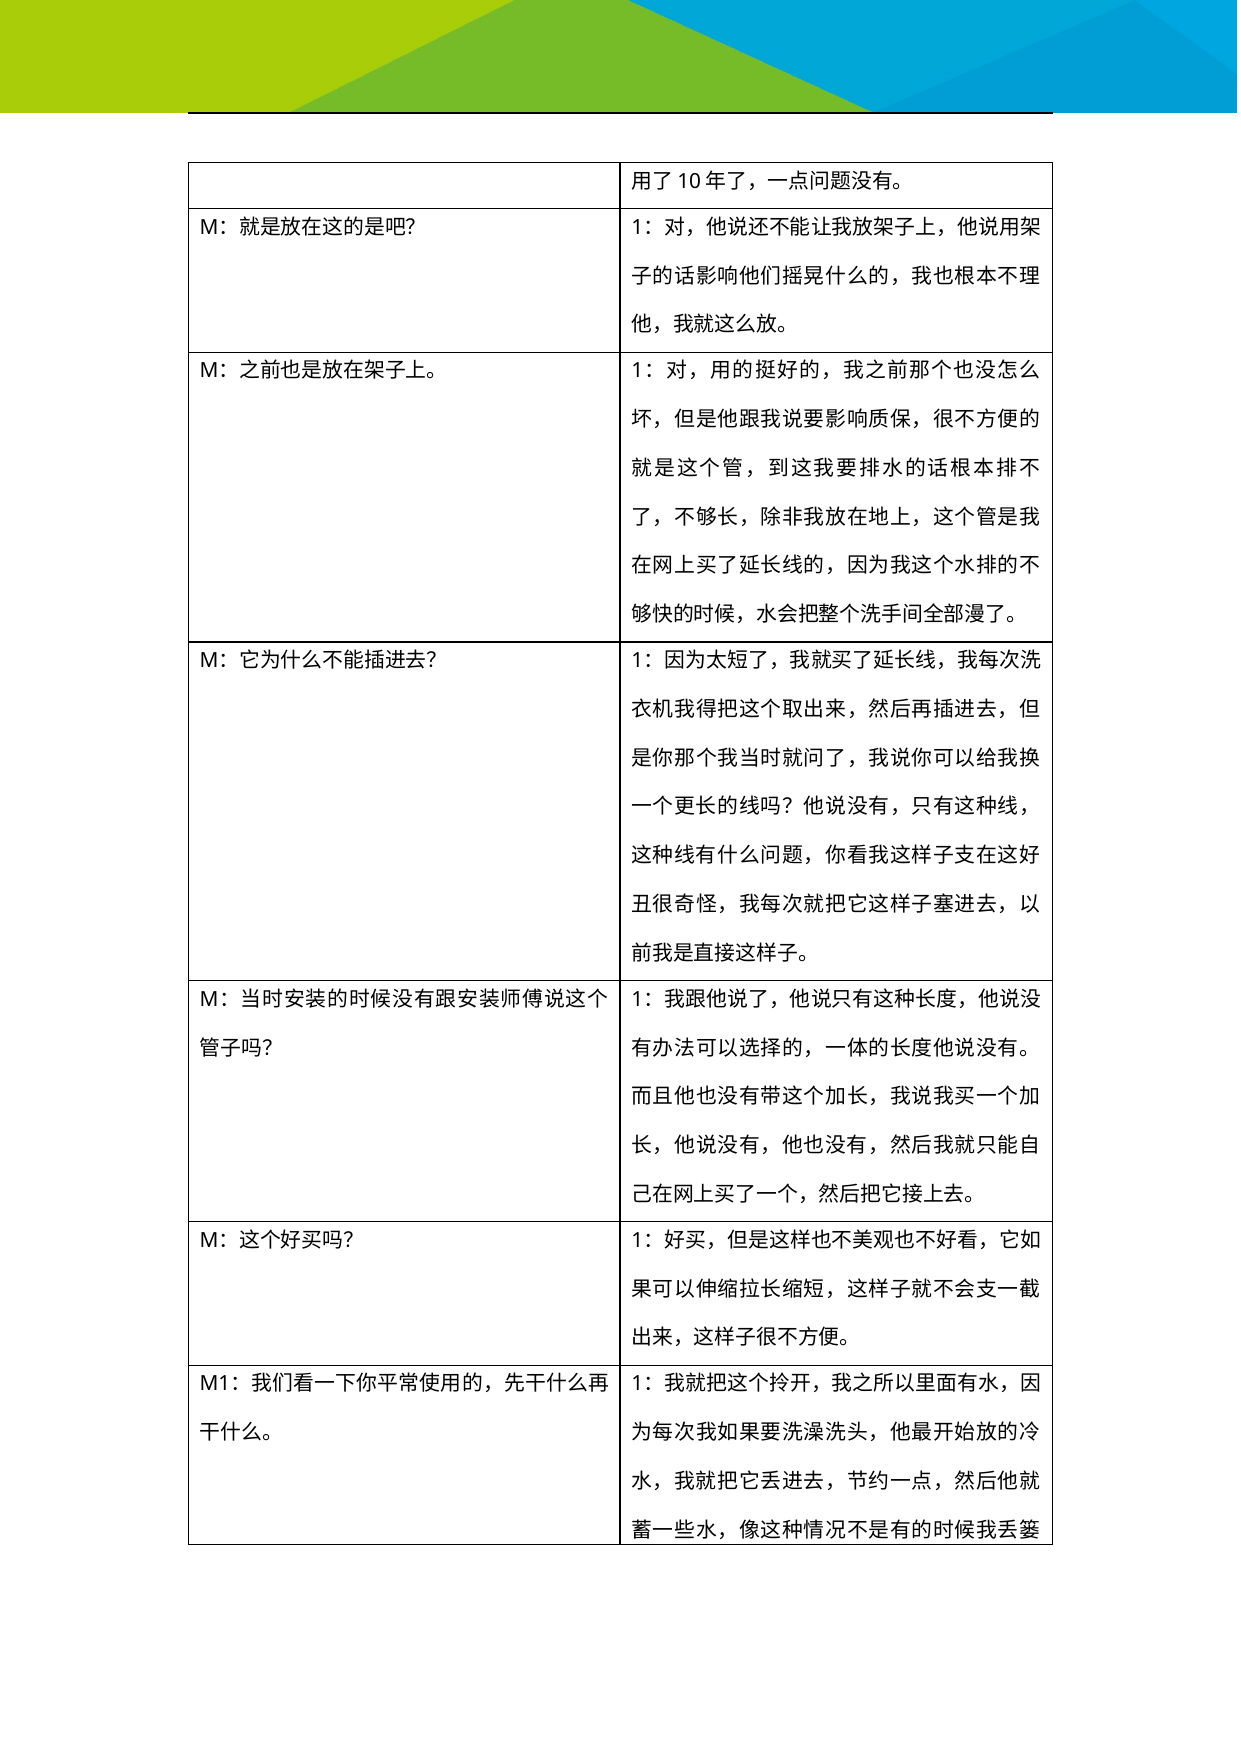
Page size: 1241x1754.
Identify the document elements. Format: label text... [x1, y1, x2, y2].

table_cell M：就是放在这的是吧？ [189, 209, 619, 352]
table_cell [621, 1366, 1052, 1544]
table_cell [621, 163, 1052, 208]
table_cell 1：对，他说还不能让我放架子上，他说用架子的话影响他们摇晃什么的，我也根本不理他，我就这么放。 [621, 209, 1052, 352]
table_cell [189, 163, 619, 208]
table_cell M：当时安装的时候没有跟安装师傅说这个管子吗？ [189, 981, 619, 1221]
table_cell 1：好买，但是这样也不美观也不好看，它如果可以伸缩拉长缩短，这样子就不会支一截出来，这样子很不方便。 [621, 1222, 1052, 1364]
table_cell M：它为什么不能插进去？ [189, 643, 619, 980]
picture [0, 0, 872, 113]
table_cell M：这个好买吗？ [189, 1222, 619, 1364]
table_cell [189, 1366, 619, 1544]
table_cell 1：对，用的挺好的，我之前那个也没怎么坏，但是他跟我说要影响质保，很不方便的就是这个管，到这我要排水的话根本排不了，不够长，除非我放在地上，这个管是我在网上买了延长线的，因为我这个水排的不够快的时候，水会把整个洗手间全部漫了。 [621, 353, 1052, 641]
table_cell 1：因为太短了，我就买了延长线，我每次洗衣机我得把这个取出来，然后再插进去，但是你那个我当时就问了，我说你可以给我换一个更长的线吗？他说没有，只有这种线，这种线有什么问题，你看我这样子支在这好丑很奇怪，我每次就把它这样子塞进去，以前我是直接这样子。 [621, 643, 1052, 980]
table_cell 1：我跟他说了，他说只有这种长度，他说没有办法可以选择的，一体的长度他说没有。而且他也没有带这个加长，我说我买一个加长，他说没有，他也没有，然后我就只能自己在网上买了一个，然后把它接上去。 [621, 981, 1052, 1221]
table_cell M：之前也是放在架子上。 [189, 353, 619, 641]
